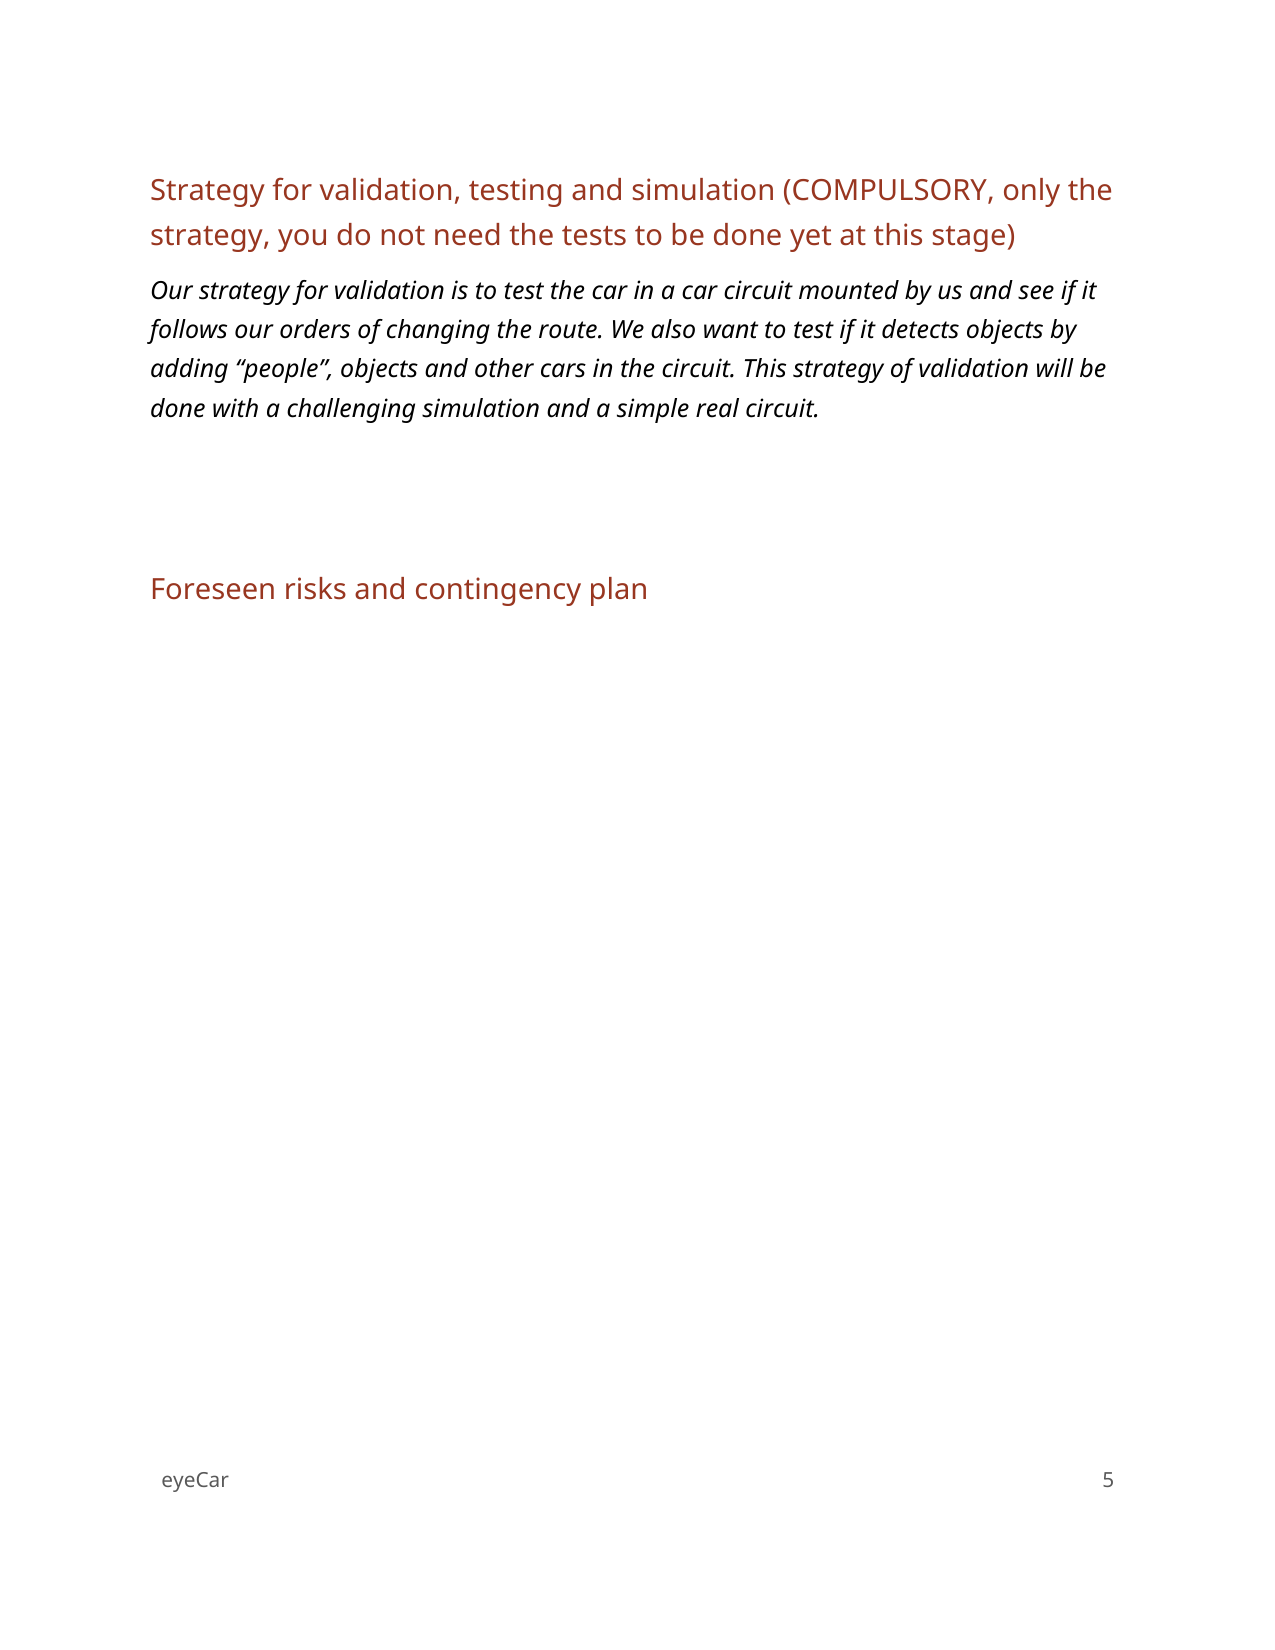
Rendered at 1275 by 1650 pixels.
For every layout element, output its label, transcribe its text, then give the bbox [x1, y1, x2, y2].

text Our strategy for validation is to test the car in a car circuit mounted by us and see if it follows our orders of changing the route. We also want to test if it detects objects by adding “people”, objects and other cars in the circuit. This strategy of validation will be done with a challenging simulation and a simple real circuit. [150, 273, 1125, 424]
subtitle Strategy for validation, testing and simulation (COMPULSORY, only the strategy, you do not need the tests to be done yet at this stage) [150, 169, 1125, 254]
subtitle Foreseen risks and contingency plan [150, 569, 1125, 608]
